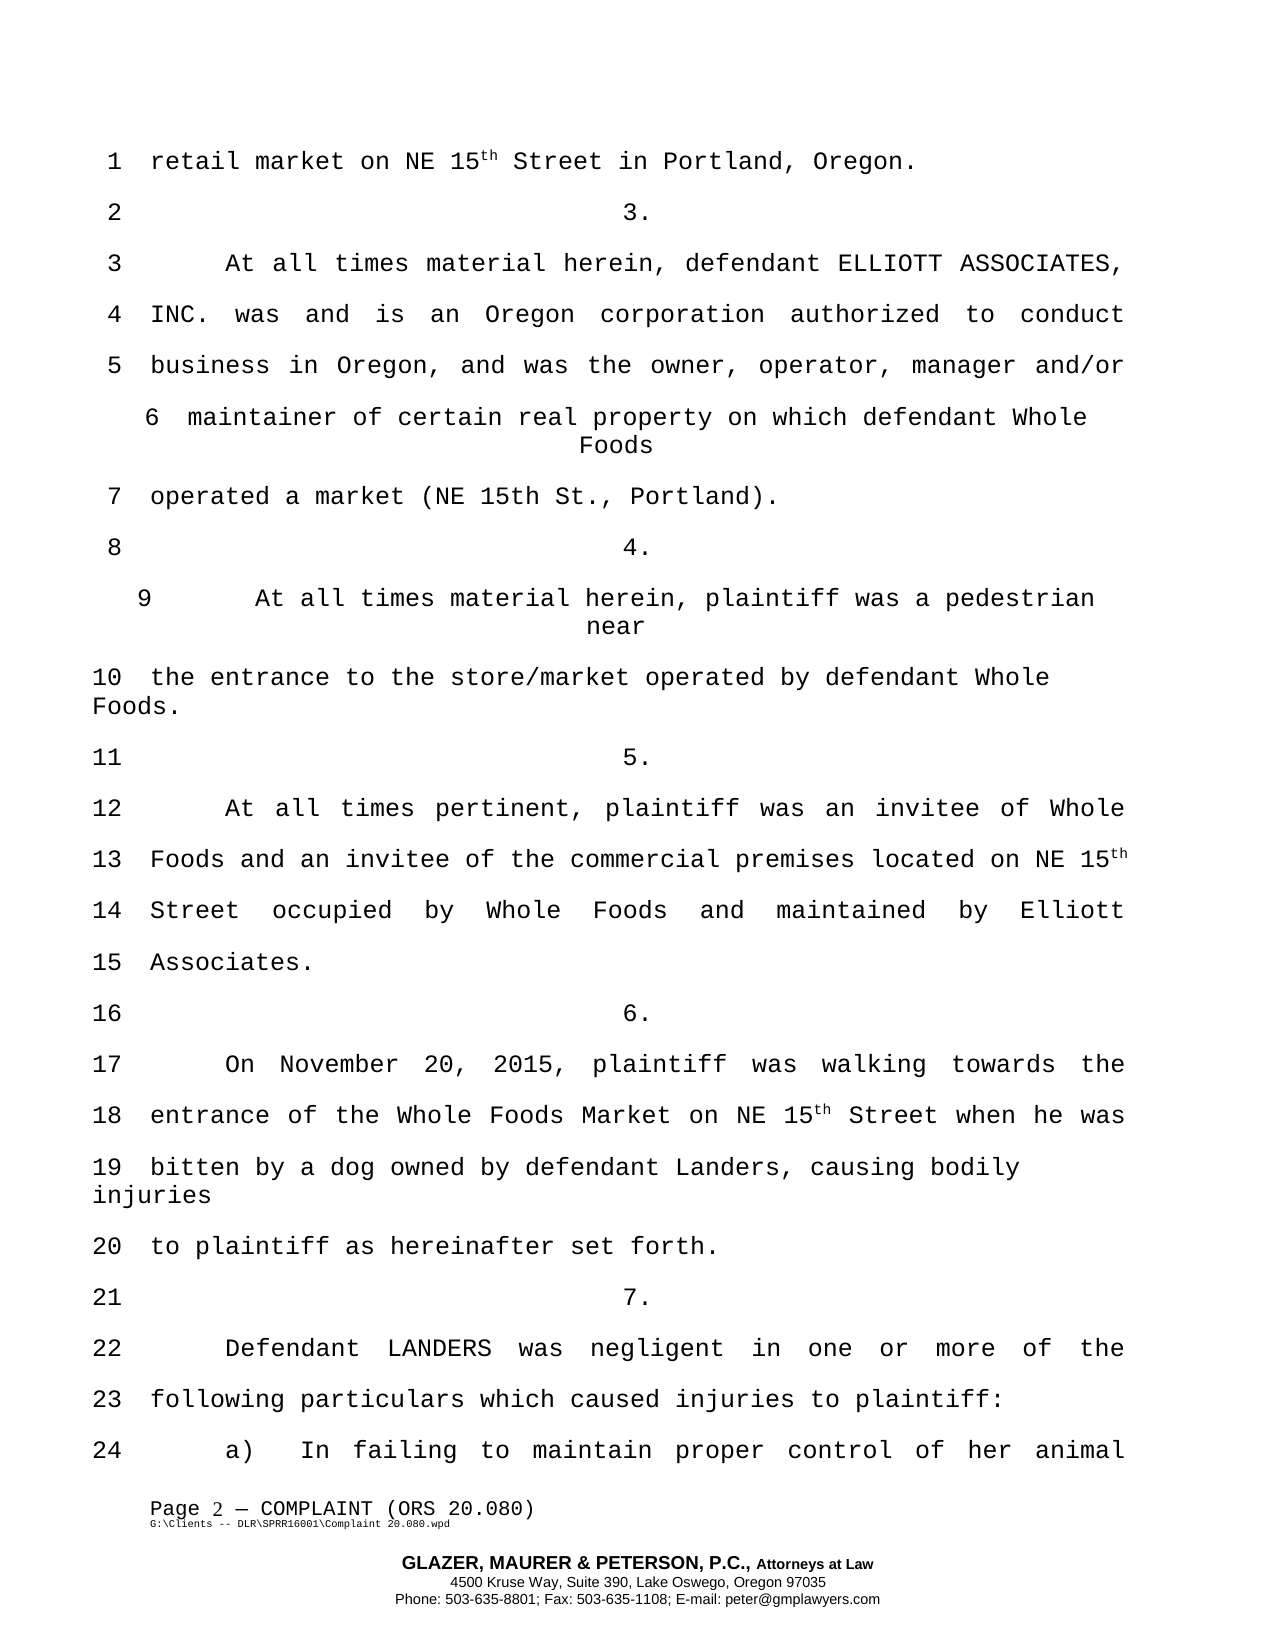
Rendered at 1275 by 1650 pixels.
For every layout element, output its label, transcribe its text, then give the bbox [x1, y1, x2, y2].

text 7 operated a market (NE 15th St., Portland). [107, 483, 1135, 512]
text 3 At all times material herein, defendant ELLIOTT ASSOCIATES, [103, 251, 1129, 279]
text 1 retail market on NE 15th Street in Portland, Oregon. [107, 148, 1135, 177]
text 22 Defendant LANDERS was negligent in one or more of the [92, 1336, 1135, 1364]
text 6 maintainer of certain real property on which defendant Whole Foods [103, 404, 1129, 461]
text 11 5. [92, 744, 1135, 773]
text 13 Foods and an invitee of the commercial premises located on NE 15th [92, 846, 1135, 875]
text 9 At all times material herein, plaintiff was a pedestrian near [103, 586, 1129, 642]
text 15 Associates. [92, 949, 1135, 977]
text 23 following particulars which caused injuries to plaintiff: [92, 1387, 1135, 1415]
text 17 On November 20, 2015, plaintiff was walking towards the [92, 1051, 1135, 1079]
text 24 a) In failing to maintain proper control of her animal [92, 1438, 1135, 1466]
text 20 to plaintiff as hereinafter set forth. [92, 1233, 1135, 1262]
text 16 6. [92, 1000, 1135, 1028]
text 5 business in Oregon, and was the owner, operator, manager and/or [103, 353, 1129, 381]
text 8 4. [107, 534, 1135, 563]
text 21 7. [92, 1284, 1135, 1313]
text 19 bitten by a dog owned by defendant Landers, causing bodily injuries [92, 1154, 1135, 1211]
text 2 3. [107, 200, 1135, 228]
text 12 At all times pertinent, plaintiff was an invitee of Whole [92, 795, 1135, 824]
text 10 the entrance to the store/market operated by defendant Whole Foods. [92, 665, 1135, 722]
text 4 INC. was and is an Oregon corporation authorized to conduct [103, 302, 1129, 330]
text 14 Street occupied by Whole Foods and maintained by Elliott [92, 898, 1135, 926]
text 18 entrance of the Whole Foods Market on NE 15th Street when he was [92, 1102, 1135, 1131]
